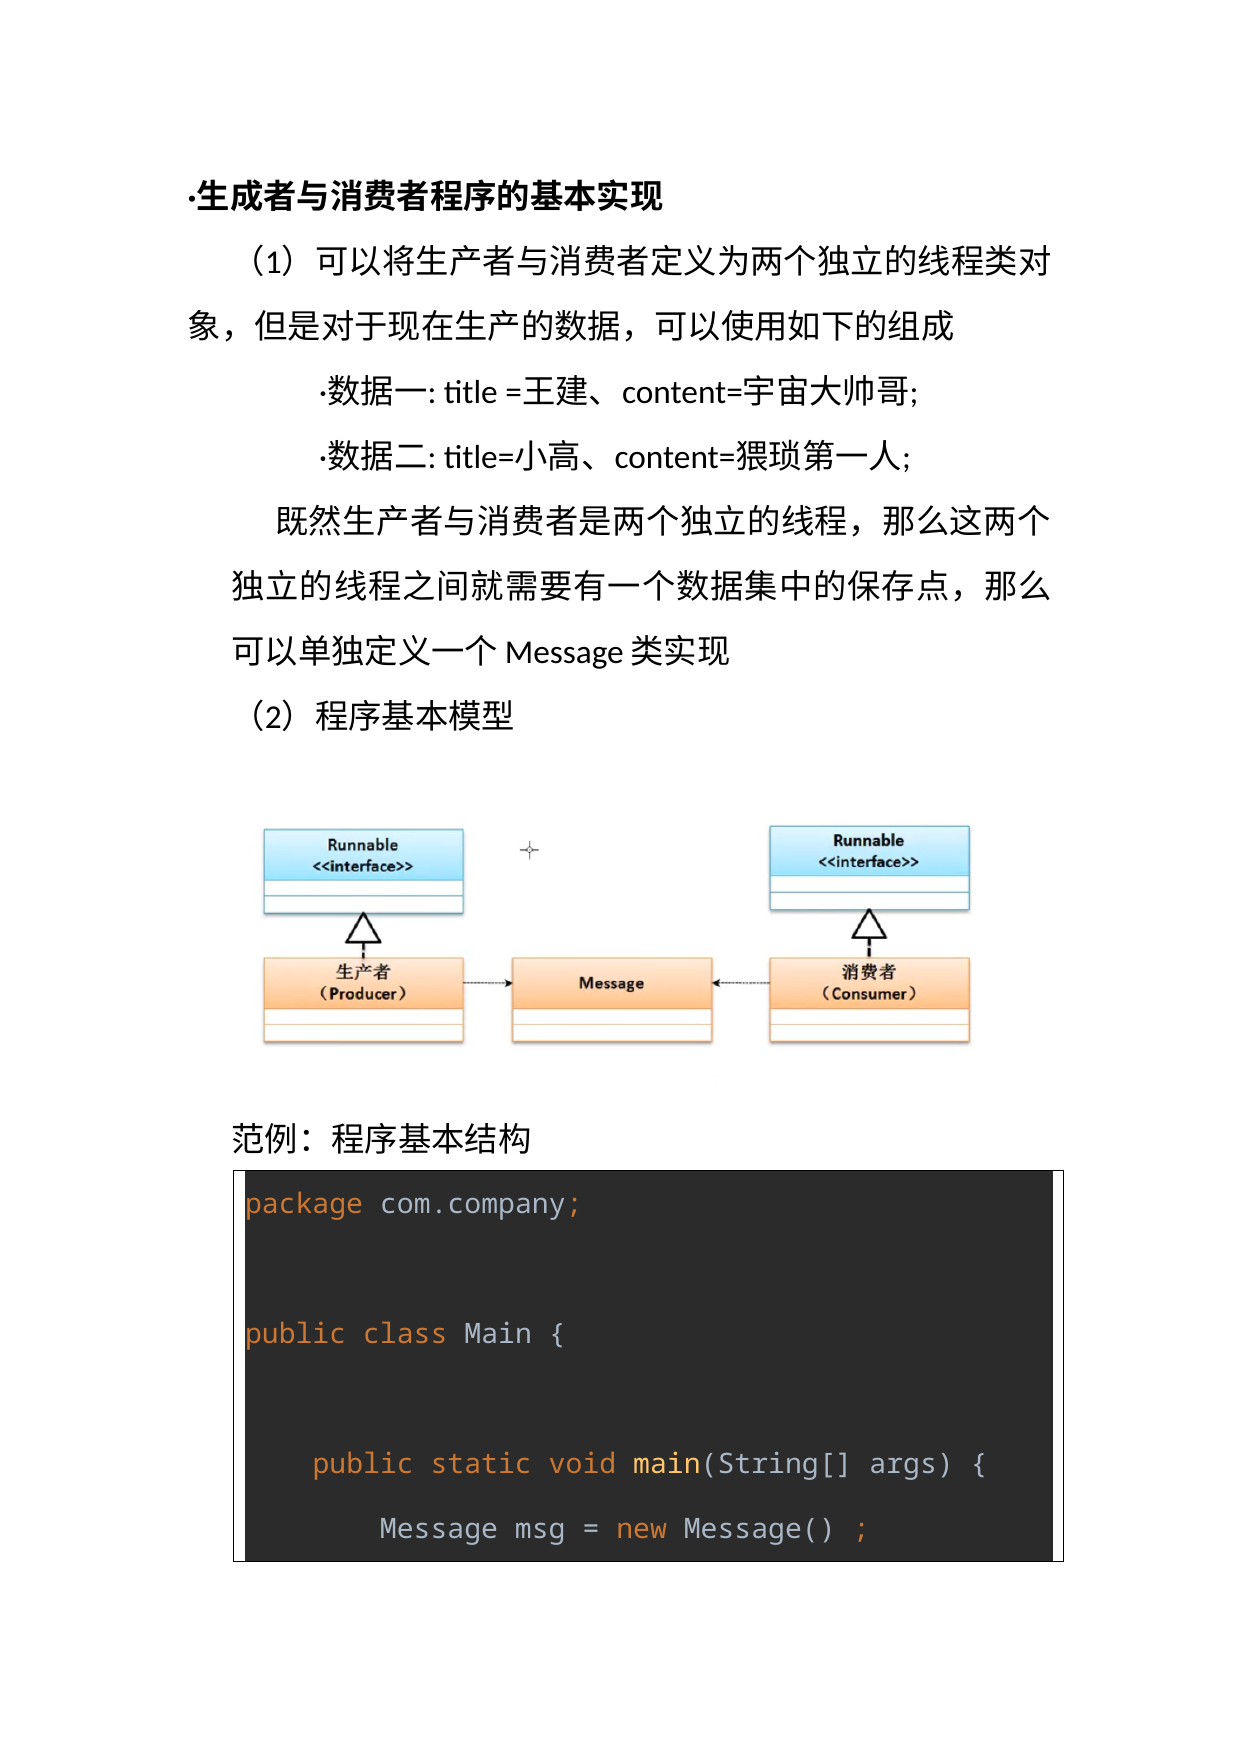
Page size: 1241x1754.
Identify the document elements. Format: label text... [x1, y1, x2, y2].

list 既然生产者与消费者是两个独立的线程，那么这两个独立的线程之间就需要有一个数据集中的保存点，那么可以单独定义一个Message类实现 [231, 487, 1053, 682]
text ·生成者与消费者程序的基本实现 [187, 162, 1053, 227]
picture [187, 747, 1052, 1092]
list ·数据二: title=小高、content=猥琐第一人; [275, 422, 1053, 487]
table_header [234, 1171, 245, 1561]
text 范例：程序基本结构 [187, 1104, 1053, 1169]
text （2）程序基本模型 [187, 682, 1053, 747]
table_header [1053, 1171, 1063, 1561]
list ·数据一: title =王建、content=宇宙大帅哥; [275, 357, 1053, 422]
list 可以将生产者与消费者定义为两个独立的线程类对象，但是对于现在生产的数据，可以使用如下的组成 [187, 227, 1053, 357]
